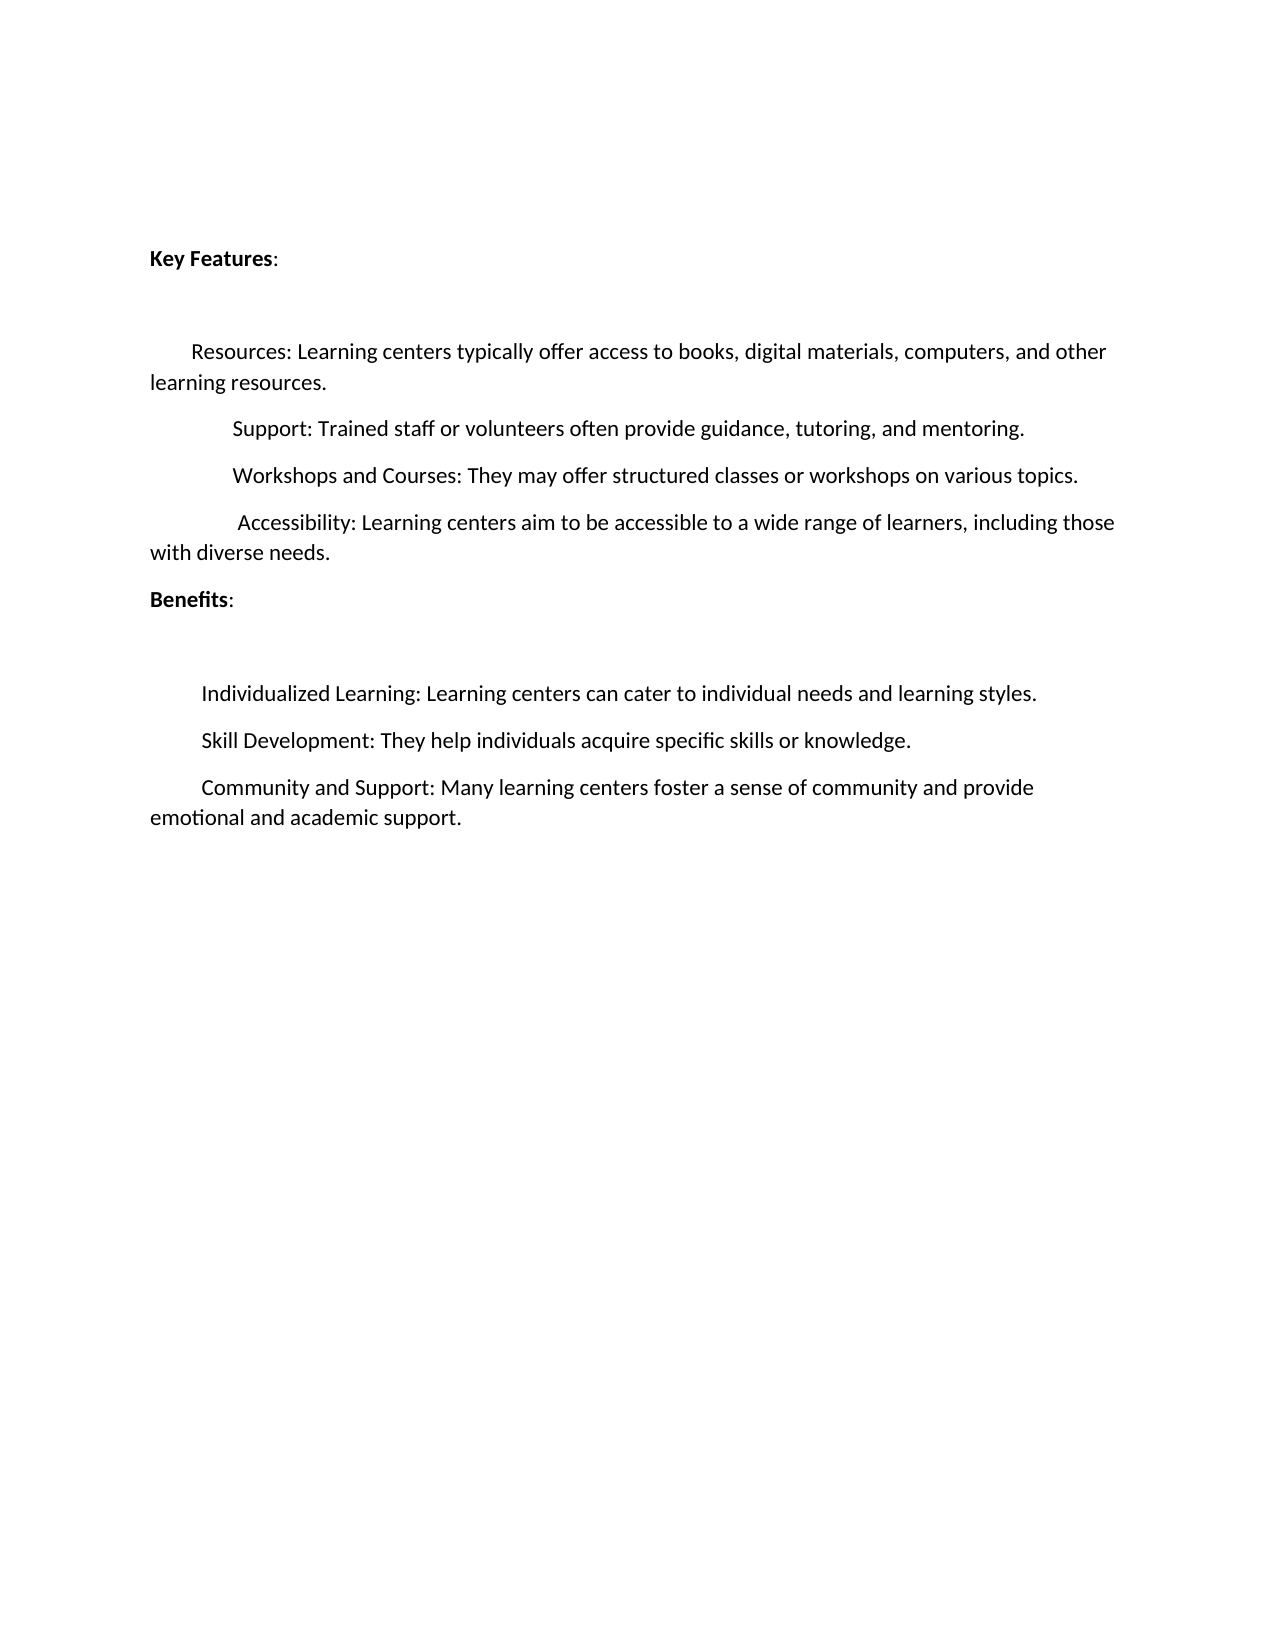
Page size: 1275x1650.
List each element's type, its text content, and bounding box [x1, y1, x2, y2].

text Community and Support: Many learning centers foster a sense of community and provide emotional and academic support. [150, 773, 1125, 831]
text Accessibility: Learning centers aim to be accessible to a wide range of learners, including those with diverse needs. [150, 508, 1125, 567]
text Skill Development: They help individuals acquire specific skills or knowledge. [150, 726, 1125, 754]
text Workshops and Courses: They may offer structured classes or workshops on various topics. [150, 461, 1125, 489]
text Resources: Learning centers typically offer access to books, digital materials, computers, and other learning resources. [150, 337, 1125, 396]
text Benefits: [150, 585, 1125, 613]
text Key Features: [150, 244, 1125, 272]
text Individualized Learning: Learning centers can cater to individual needs and learning styles. [150, 679, 1125, 707]
text Support: Trained staff or volunteers often provide guidance, tutoring, and mentoring. [150, 414, 1125, 443]
